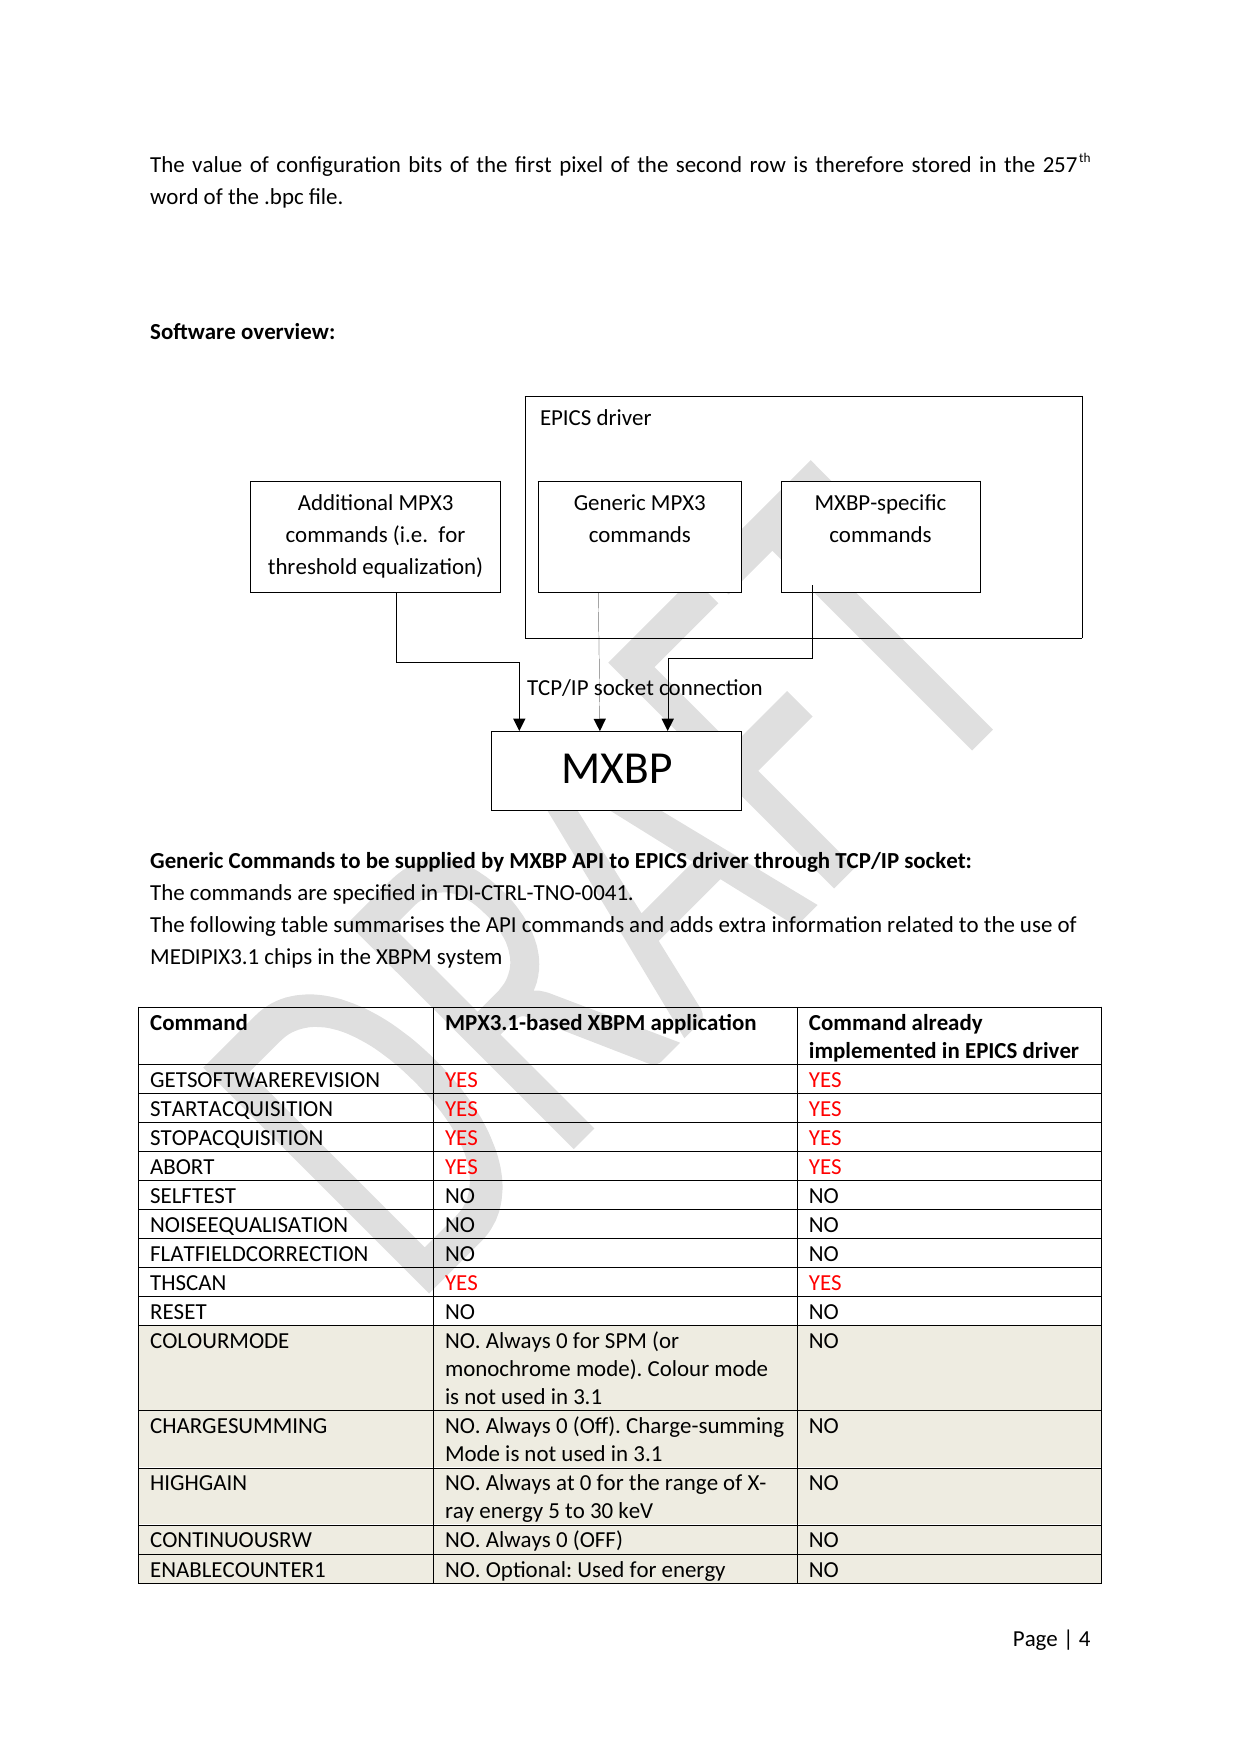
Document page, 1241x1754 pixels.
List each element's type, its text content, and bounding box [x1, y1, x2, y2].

table_cell NO [798, 1411, 1101, 1467]
table_cell CONTINUOUSRW [139, 1526, 433, 1554]
table_cell SELFTEST [139, 1181, 433, 1209]
table_cell YES [798, 1094, 1101, 1122]
table_cell THSCAN [139, 1268, 433, 1296]
subtitle Generic Commands to be supplied by MXBP API to EPICS driver through TCP/IP socket: [150, 846, 1090, 874]
table_cell NOISEEQUALISATION [139, 1210, 433, 1238]
table_cell NO [798, 1526, 1101, 1554]
table_cell NO [798, 1326, 1101, 1410]
table_cell STOPACQUISITION [139, 1123, 433, 1151]
table_cell NO. Always 0 (Off). Charge-summing Mode is not used in 3.1 [434, 1411, 797, 1467]
table_header Command [139, 1008, 433, 1064]
table_cell COLOURMODE [139, 1326, 433, 1410]
table_cell NO [434, 1239, 797, 1267]
table_cell NO [798, 1555, 1101, 1583]
text The value of configuration bits of the first pixel of the second row is therefore stored in the 257th word of the .bpc file. [150, 150, 1090, 210]
table_cell NO. Always at 0 for the range of X-ray energy 5 to 30 keV [434, 1469, 797, 1524]
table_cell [434, 1555, 797, 1583]
text The commands are specified in TDI-CTRL-TNO-0041. [150, 878, 1090, 906]
table_cell FLATFIELDCORRECTION [139, 1239, 433, 1267]
table_cell YES [798, 1065, 1101, 1093]
table_cell NO [798, 1181, 1101, 1209]
table_cell RESET [139, 1297, 433, 1325]
table_cell NO. Always 0 (OFF) [434, 1526, 797, 1554]
table_cell NO [798, 1469, 1101, 1524]
table_cell YES [798, 1123, 1101, 1151]
table_cell CHARGESUMMING [139, 1411, 433, 1467]
subtitle Software overview: [150, 317, 1090, 345]
table_cell YES [798, 1268, 1101, 1296]
table_cell NO [434, 1181, 797, 1209]
table_cell HIGHGAIN [139, 1469, 433, 1524]
table_cell NO [798, 1210, 1101, 1238]
table_cell NO [434, 1210, 797, 1238]
table_cell YES [434, 1152, 797, 1180]
table_cell YES [434, 1123, 797, 1151]
table_cell NO [434, 1297, 797, 1325]
table_cell GETSOFTWAREREVISION [139, 1065, 433, 1093]
table_cell YES [798, 1152, 1101, 1180]
text The following table summarises the API commands and adds extra information related to the use of MEDIPIX3.1 chips in the XBPM system [150, 910, 1090, 970]
table_cell STARTACQUISITION [139, 1094, 433, 1122]
table_cell NO. Always 0 for SPM (or monochrome mode). Colour mode is not used in 3.1 [434, 1326, 797, 1410]
table_cell ABORT [139, 1152, 433, 1180]
table_header Command already implemented in EPICS driver [798, 1008, 1101, 1064]
table_cell NO [798, 1239, 1101, 1267]
table_cell YES [434, 1065, 797, 1093]
table_cell NO [798, 1297, 1101, 1325]
table_cell YES [434, 1094, 797, 1122]
table_cell ENABLECOUNTER1 [139, 1555, 433, 1583]
table_header MPX3.1-based XBPM application [434, 1008, 797, 1064]
table_cell YES [434, 1268, 797, 1296]
